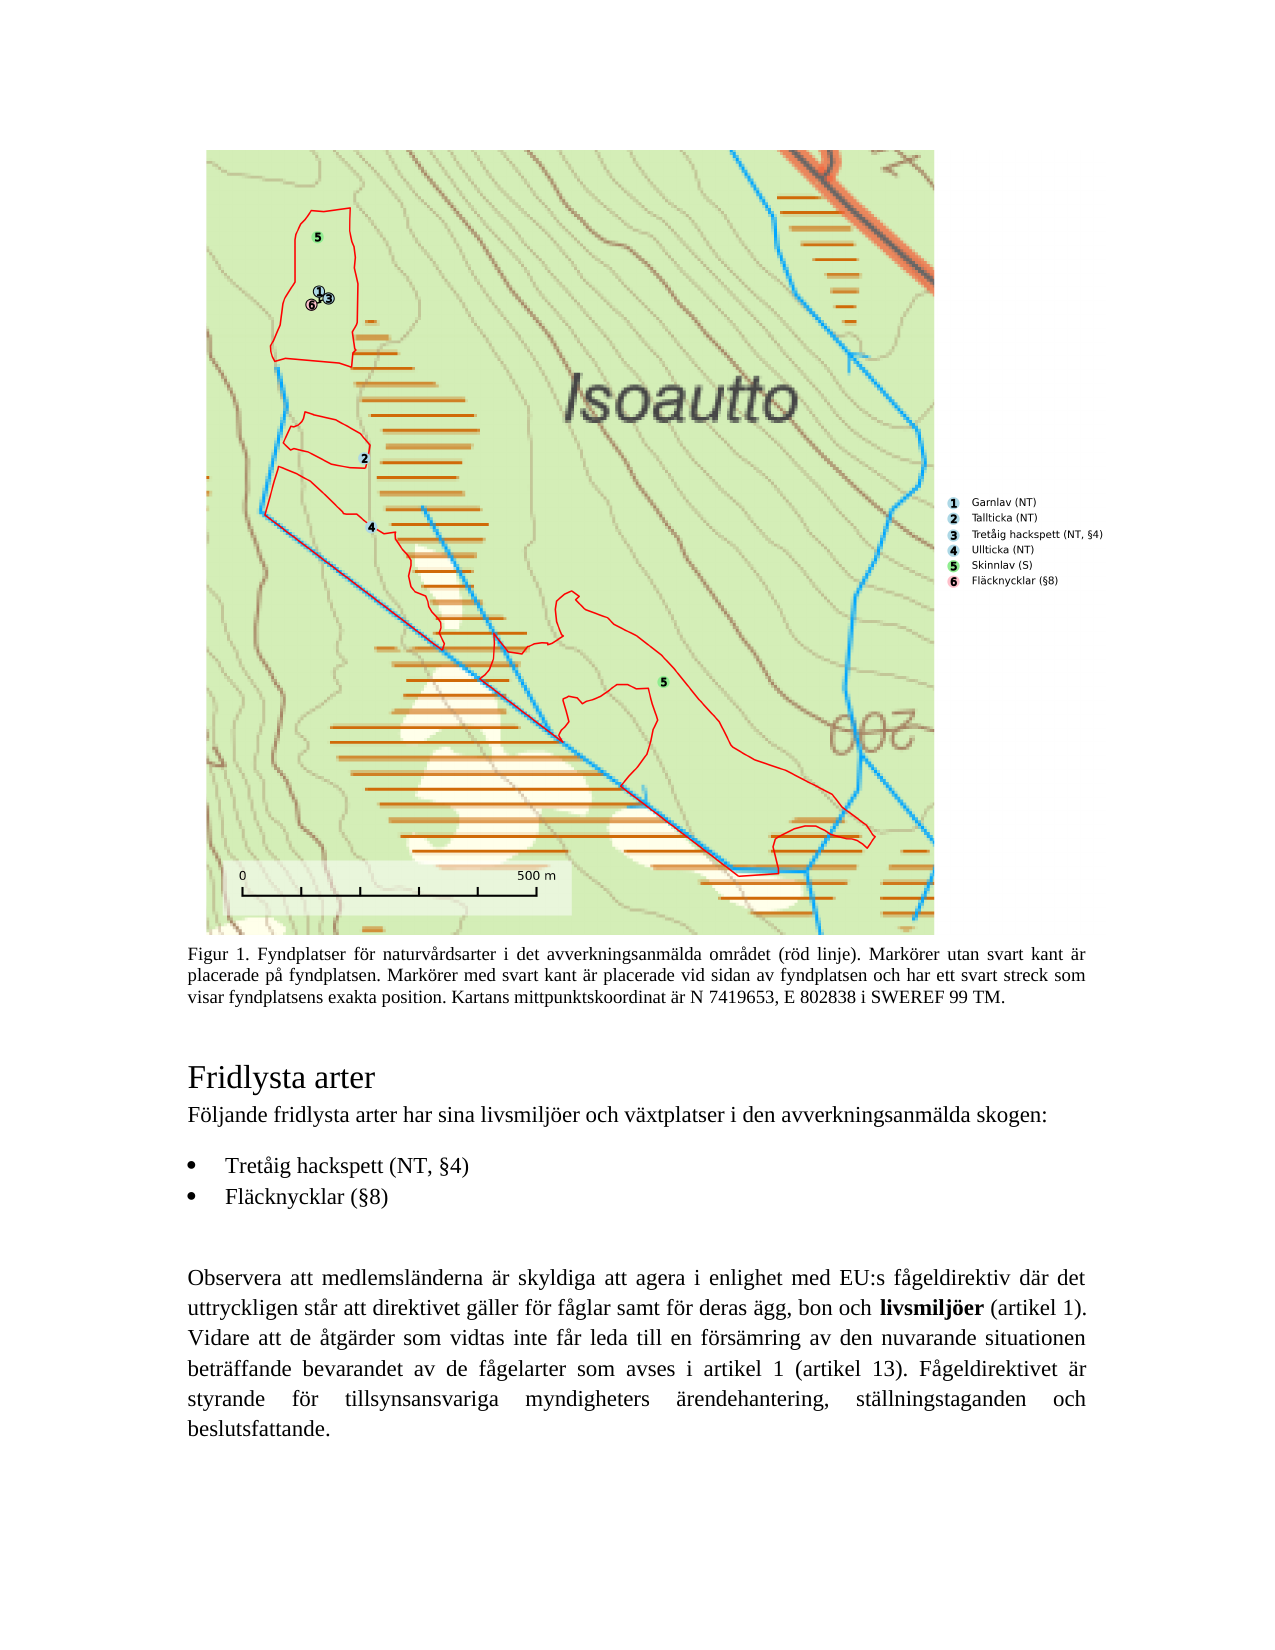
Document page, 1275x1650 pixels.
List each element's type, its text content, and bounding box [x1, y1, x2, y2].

picture [206, 150, 1107, 935]
text Följande fridlysta arter har sina livsmiljöer och växtplatser i den avverkningsanmälda skogen: [187, 1101, 1087, 1128]
text Figur 1. Fyndplatser för naturvårdsarter i det avverkningsanmälda området (röd linje). Markörer utan svart kant är placerade på fyndplatsen. Markörer med svart kant är placerade vid sidan av fyndplatsen och har ett svart streck som visar fyndplatsens exakta position. Kartans mittpunktskoordinat är N 7419653, E 802838 i SWEREF 99 TM. [187, 943, 1087, 1007]
list Tretåig hackspett (NT, §4) [187, 1152, 1087, 1179]
list Fläcknycklar (§8) [187, 1183, 1087, 1209]
text Observera att medlemsländerna är skyldiga att agera i enlighet med EU:s fågeldirektiv där det uttryckligen står att direktivet gäller för fåglar samt för deras ägg, bon och livsmiljöer (artikel 1). Vidare att de åtgärder som vidtas inte får leda till en försämring av den nuvarande situationen beträffande bevarandet av de fågelarter som avses i artikel 1 (artikel 13). Fågeldirektivet är styrande för tillsynsansvariga myndigheters ärendehantering, ställningstaganden och beslutsfattande. [187, 1234, 1087, 1441]
subtitle Fridlysta arter [187, 1057, 1087, 1096]
